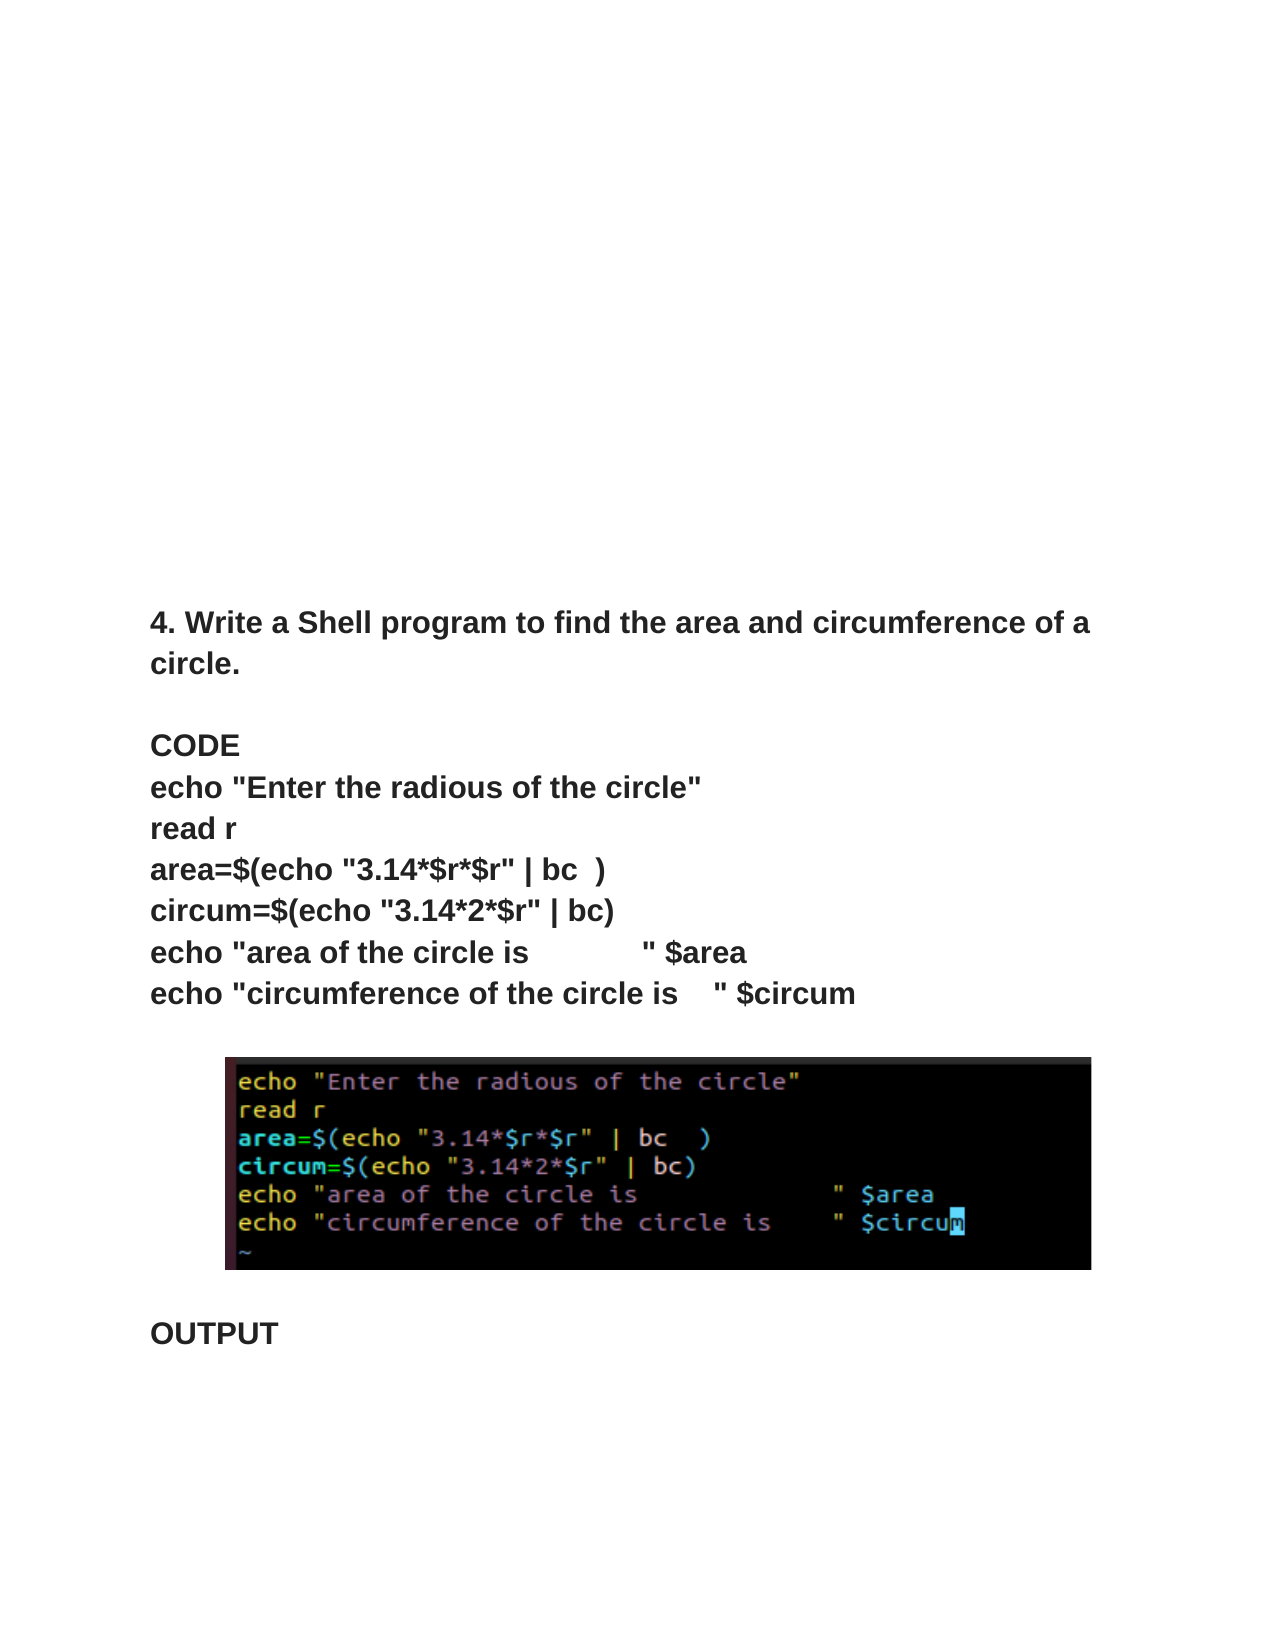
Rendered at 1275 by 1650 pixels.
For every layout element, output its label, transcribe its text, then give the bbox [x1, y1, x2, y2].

text circum=$(echo "3.14*2*$r" | bc) [150, 892, 1125, 928]
text OUTPUT [150, 1315, 1125, 1351]
picture [225, 1057, 1092, 1270]
text CODE [150, 727, 1125, 763]
text echo "Enter the radious of the circle" [150, 769, 1125, 805]
text echo "area of the circle is " $area [150, 934, 1125, 970]
text echo "circumference of the circle is " $circum [150, 975, 1125, 1011]
text area=$(echo "3.14*$r*$r" | bc ) [150, 851, 1125, 887]
text 4. Write a Shell program to find the area and circumference of a circle. [150, 604, 1125, 681]
text read r [150, 810, 1125, 846]
